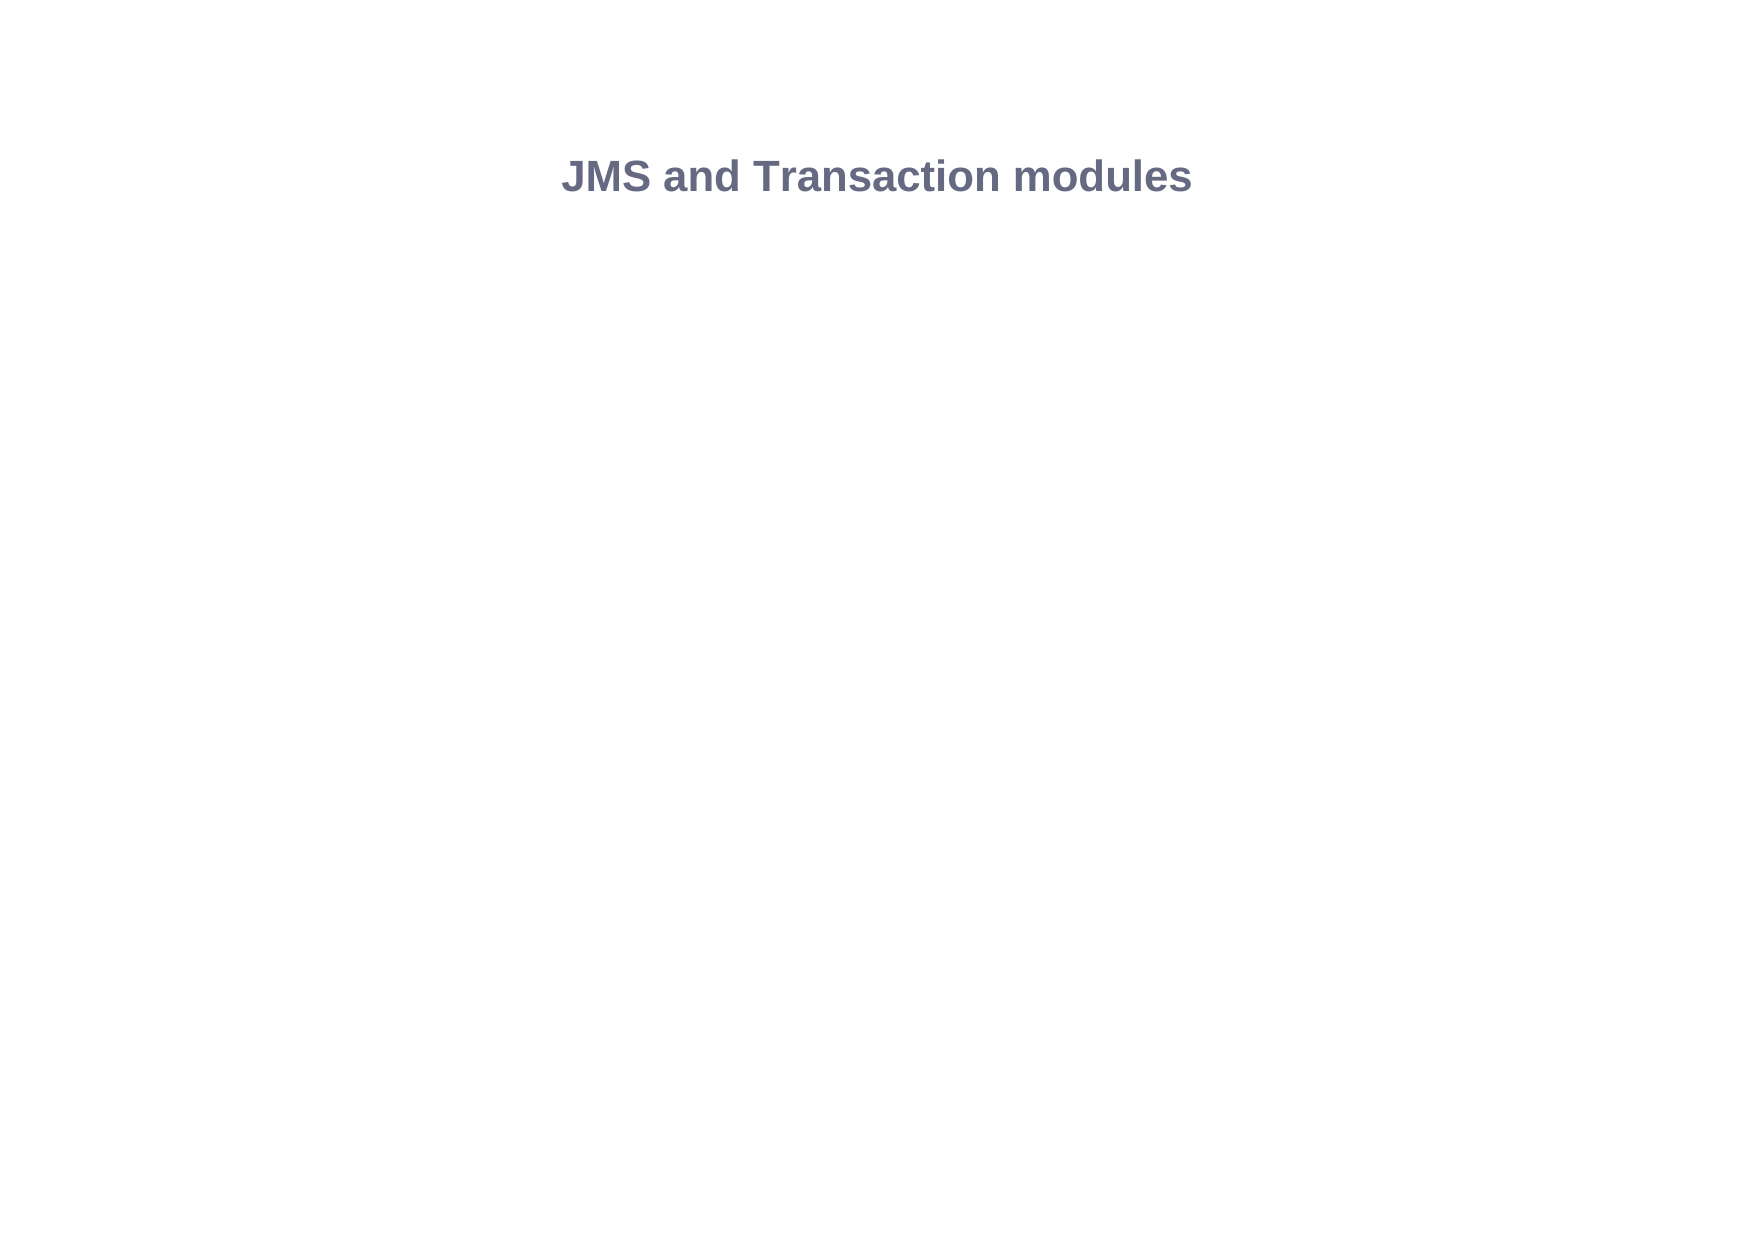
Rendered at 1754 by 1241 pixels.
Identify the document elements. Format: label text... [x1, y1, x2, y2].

subtitle JMS and Transaction modules [150, 150, 1604, 200]
